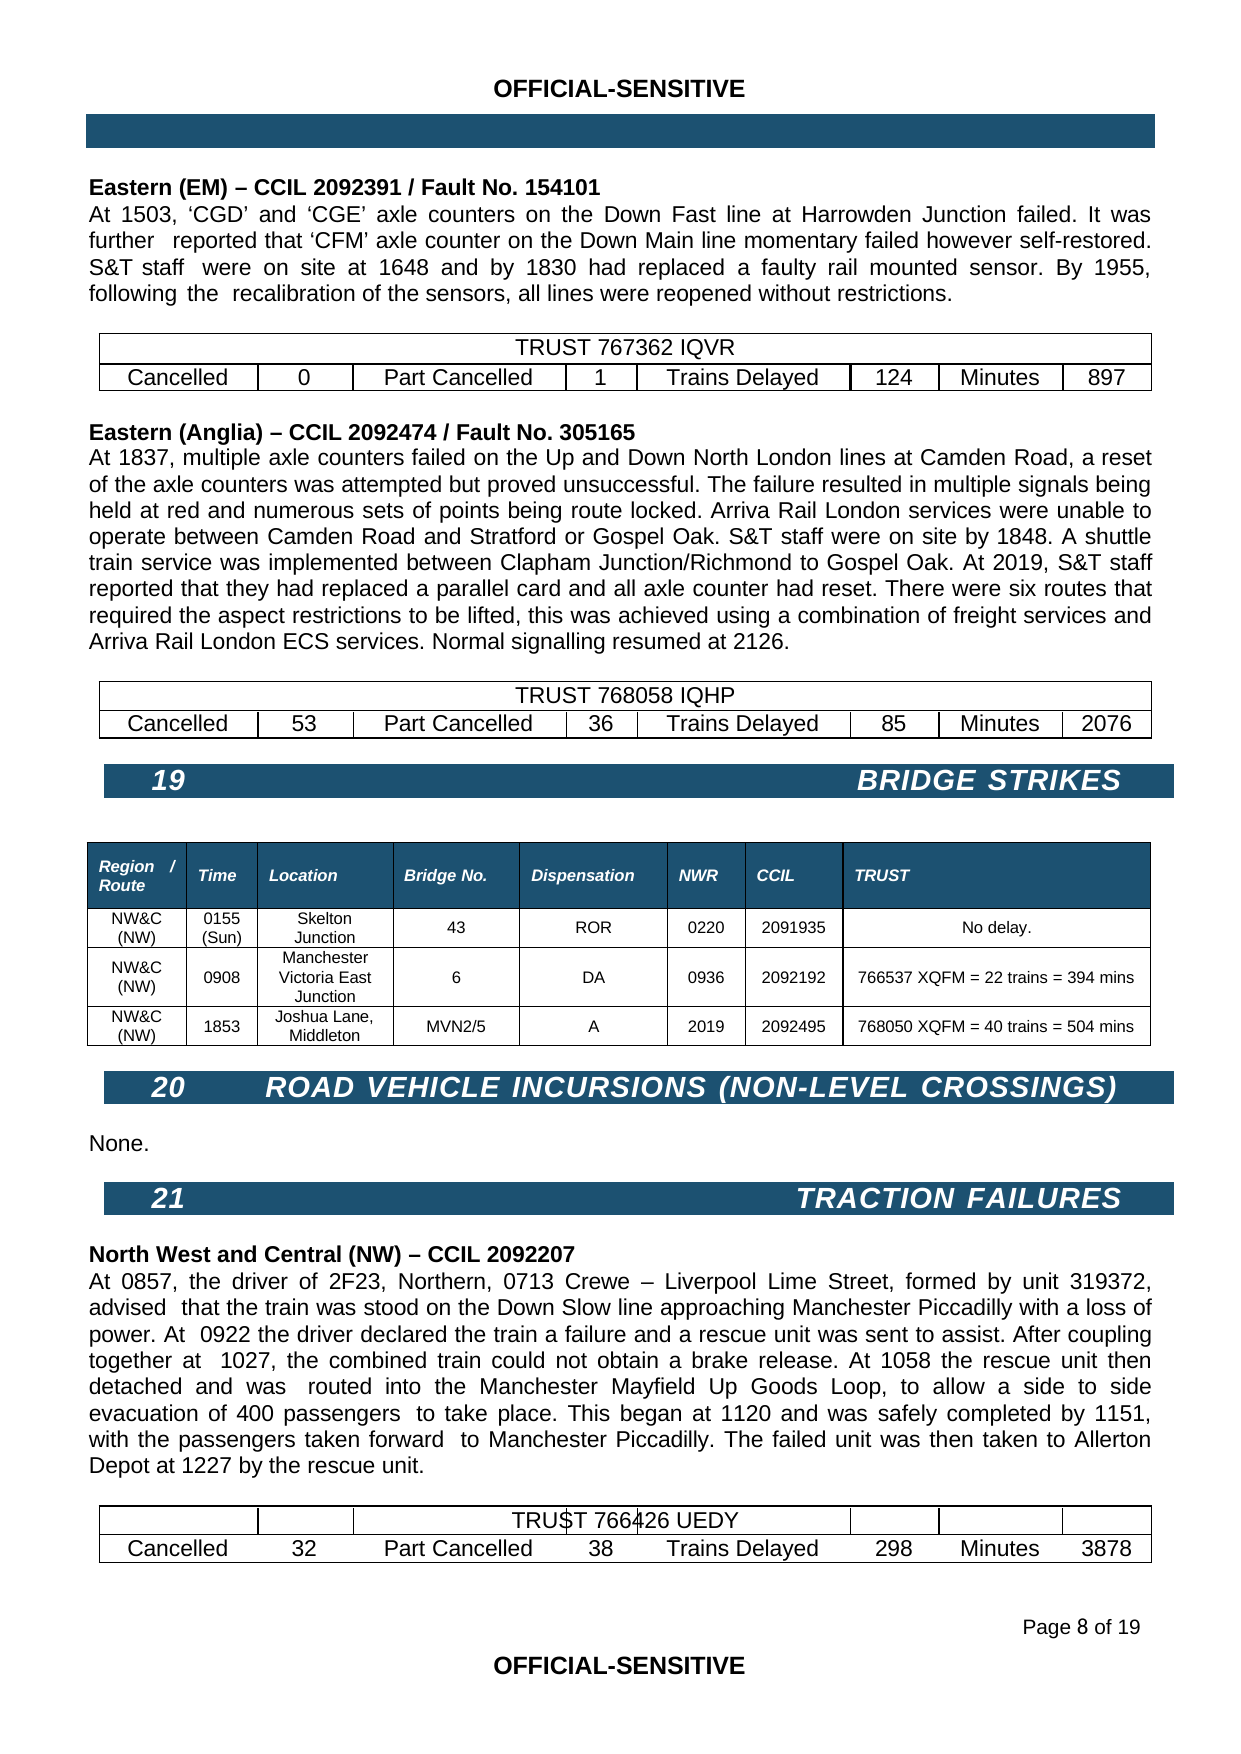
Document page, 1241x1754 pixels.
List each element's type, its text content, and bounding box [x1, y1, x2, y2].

table_cell 36 [561, 711, 639, 737]
table_cell DA [520, 948, 667, 1006]
table_header TRUST 768058 IQHP [100, 682, 1151, 710]
table_cell NW&C (NW) [88, 948, 186, 1006]
table_cell 53 [260, 711, 350, 737]
table_header TRUST [844, 843, 1150, 908]
table_header Time [187, 843, 257, 908]
table_cell MVN2/5 [394, 1007, 519, 1045]
table_cell 0 [263, 365, 347, 390]
table_header CCIL [746, 843, 842, 908]
table_cell 0220 [668, 909, 745, 947]
table_cell 2019 [668, 1007, 745, 1045]
table_cell 32 [260, 1535, 350, 1562]
subtitle North West and Central (NW) – CCIL 2092207 [89, 1242, 1167, 1268]
table_cell 2092495 [746, 1007, 842, 1045]
table_cell Minutes [936, 1535, 1060, 1562]
table_cell 298 [847, 1535, 936, 1562]
table_cell 6 [394, 948, 519, 1006]
subtitle Eastern (Anglia) – CCIL 2092474 / Fault No. 305165 [89, 418, 1167, 445]
table_cell 0936 [668, 948, 745, 1006]
table_cell Cancelled [100, 1535, 260, 1562]
table_cell 766537 XQFM = 22 trains = 394 mins [844, 948, 1150, 1006]
table_header TRUST 767362 IQVR [100, 334, 1151, 363]
table_cell Trains Delayed [639, 1535, 847, 1562]
table_cell Joshua Lane, Middleton [258, 1007, 393, 1045]
table_header TRUST 766426 UEDY [100, 1507, 1151, 1534]
table_header Region / Route [88, 843, 186, 908]
table_cell NW&C (NW) [88, 909, 186, 947]
table_cell Trains Delayed [636, 365, 847, 390]
table_cell No delay. [844, 909, 1150, 947]
table_cell 2091935 [746, 909, 842, 947]
table_cell 3878 [1060, 1535, 1151, 1562]
table_cell A [520, 1007, 667, 1045]
text None. [89, 1130, 1167, 1156]
table_cell Minutes [933, 711, 1060, 737]
text At 1503, ‘CGD’ and ‘CGE’ axle counters on the Down Fast line at Harrowden Junction failed. It was further reported that ‘CFM’ axle counter on the Down Main line momentary failed however self-restored. S&T staff were on site at 1648 and by 1830 had replaced a faulty rail mounted sensor. By 1955, following the recalibration of the sensors, all lines were reopened without restrictions. [89, 201, 1152, 306]
table_cell Part Cancelled [350, 711, 561, 737]
table_cell Part Cancelled [347, 365, 564, 390]
table_cell 85 [850, 711, 933, 737]
text At 0857, the driver of 2F23, Northern, 0713 Crewe – Liverpool Lime Street, formed by unit 319372, advised that the train was stood on the Down Slow line approaching Manchester Piccadilly with a loss of power. At 0922 the driver declared the train a failure and a rescue unit was sent to assist. After coupling together at 1027, the combined train could not obtain a brake release. At 1058 the rescue unit then detached and was routed into the Manchester Mayfield Up Goods Loop, to allow a side to side evacuation of 400 passengers to take place. This began at 1120 and was safely completed by 1151, with the passengers taken forward to Manchester Piccadilly. The failed unit was then taken to Allerton Depot at 1227 by the rescue unit. [89, 1268, 1152, 1479]
table_header Dispensation [520, 843, 667, 908]
table_cell 768050 XQFM = 40 trains = 504 mins [844, 1007, 1150, 1045]
subtitle Eastern (EM) – CCIL 2092391 / Fault No. 154101 [89, 174, 1167, 201]
table_cell 38 [561, 1535, 639, 1562]
table_cell 0908 [187, 948, 257, 1006]
table_cell 1853 [187, 1007, 257, 1045]
table_cell 897 [1063, 365, 1151, 390]
table_header Bridge No. [394, 843, 519, 908]
table_cell Cancelled [100, 711, 260, 737]
table_cell NW&C (NW) [88, 1007, 186, 1045]
table_cell 2092192 [746, 948, 842, 1006]
table_cell Cancelled [100, 365, 263, 390]
table_cell 124 [847, 365, 936, 390]
table_cell Manchester Victoria East Junction [258, 948, 393, 1006]
table_cell ROR [520, 909, 667, 947]
table_cell Skelton Junction [258, 909, 393, 947]
table_cell Trains Delayed [639, 711, 850, 737]
table_cell 2076 [1060, 711, 1151, 737]
table_cell 0155 (Sun) [187, 909, 257, 947]
table_cell 1 [564, 365, 636, 390]
table_cell 43 [394, 909, 519, 947]
table_cell Minutes [936, 365, 1063, 390]
text At 1837, multiple axle counters failed on the Up and Down North London lines at Camden Road, a reset of the axle counters was attempted but proved unsuccessful. The failure resulted in multiple signals being held at red and numerous sets of points being route locked. Arriva Rail London services were unable to operate between Camden Road and Stratford or Gospel Oak. S&T staff were on site by 1848. A shuttle train service was implemented between Clapham Junction/Richmond to Gospel Oak. At 2019, S&T staff reported that they had replaced a parallel card and all axle counter had reset. There were six routes that required the aspect restrictions to be lifted, this was achieved using a combination of freight services and Arriva Rail London ECS services. Normal signalling resumed at 2126. [89, 445, 1152, 654]
table_header NWR [668, 843, 745, 908]
table_header Location [258, 843, 393, 908]
table_cell Part Cancelled [350, 1535, 561, 1562]
